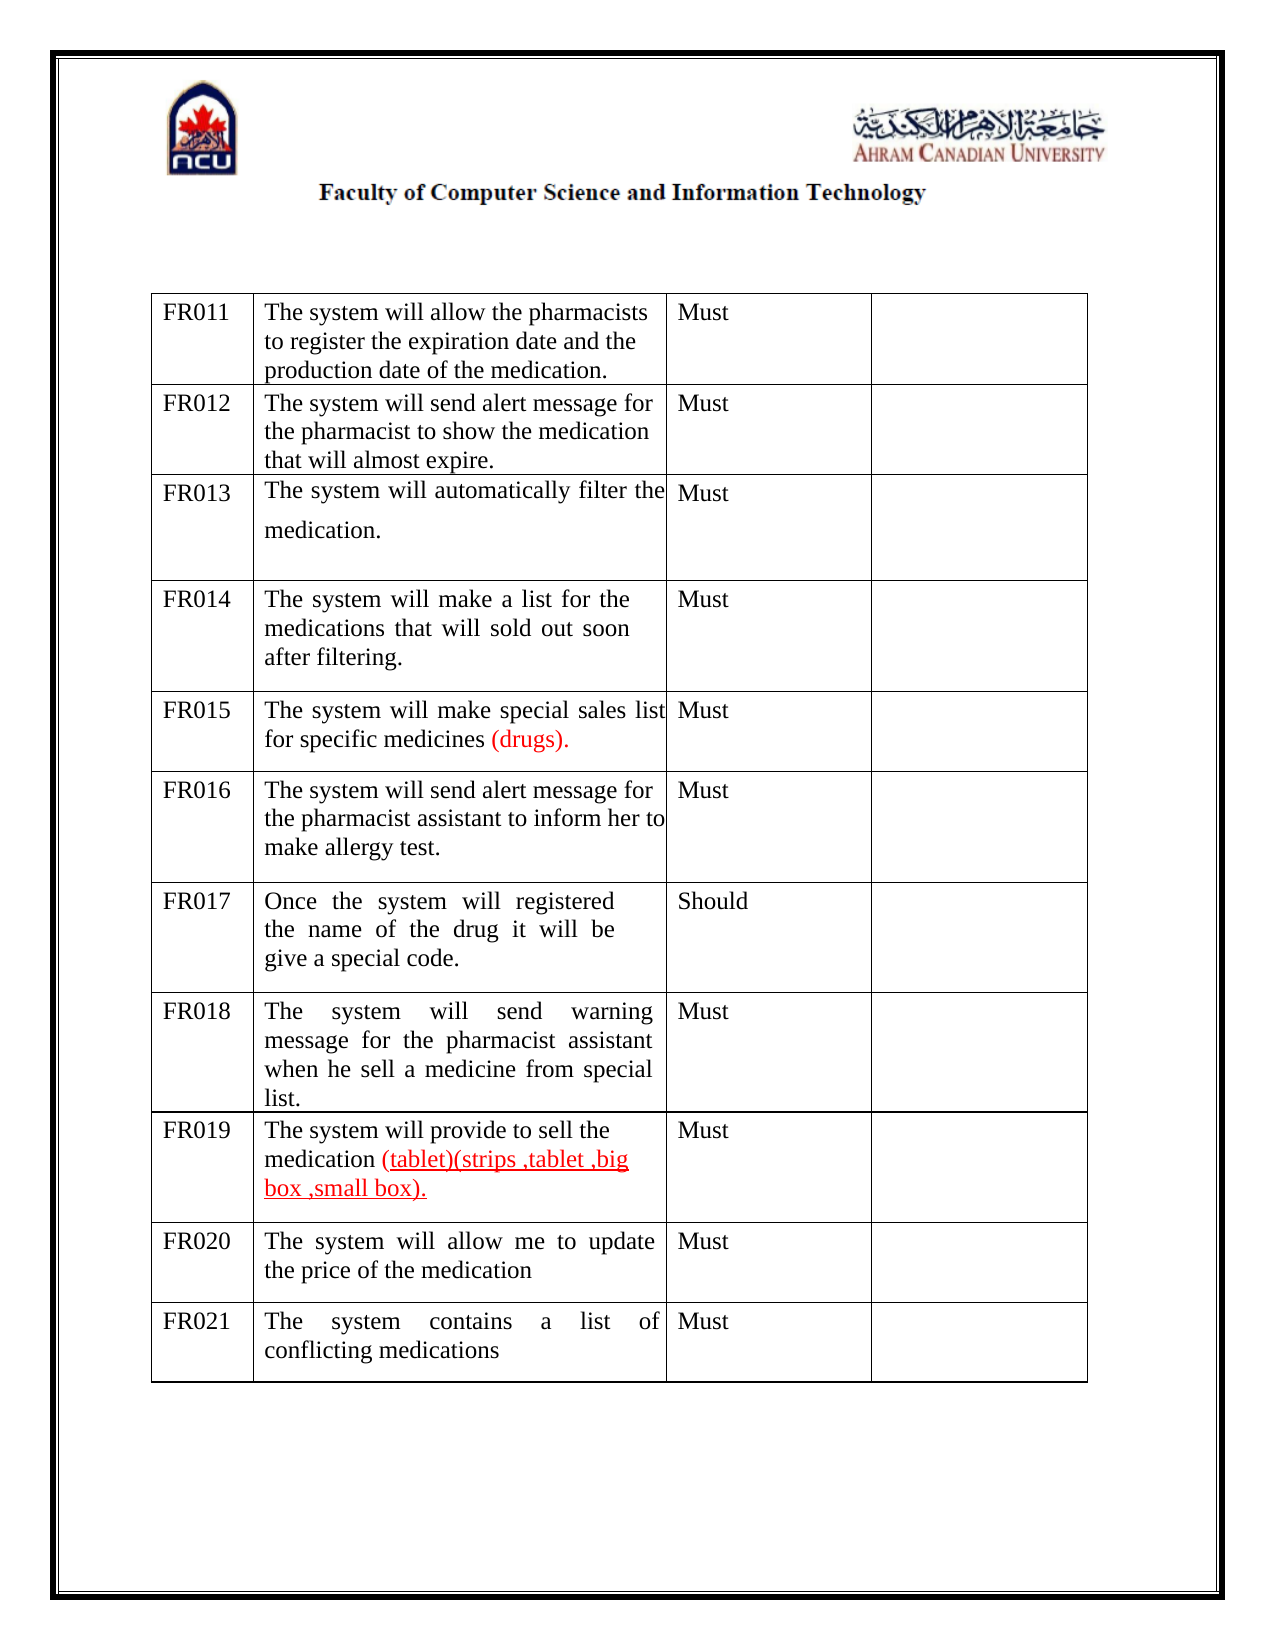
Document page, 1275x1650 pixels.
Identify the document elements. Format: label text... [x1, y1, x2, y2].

table_cell Must [667, 692, 871, 771]
table_cell Must [667, 1113, 871, 1222]
table_cell The system will automatically filter the medication. [254, 475, 666, 580]
picture [150, 75, 1125, 210]
table_cell FR021 [152, 1303, 253, 1381]
table_cell [872, 1303, 1087, 1381]
table_cell FR016 [152, 772, 253, 882]
table_cell The system will make a list for the medications that will sold out soon after filtering. [254, 581, 666, 691]
table_cell The system will provide to sell the medication (tablet)(strips ,tablet ,big box ,small box). [254, 1113, 666, 1222]
table_cell [872, 385, 1087, 474]
table_cell FR012 [152, 385, 253, 474]
table_cell FR020 [152, 1223, 253, 1302]
table_cell The system will send alert message for the pharmacist assistant to inform her to make allergy test. [254, 772, 666, 882]
table_cell Must [667, 294, 871, 384]
table_cell The system will allow the pharmacists to register the expiration date and the production date of the medication. [254, 294, 666, 384]
table_cell The system contains a list of conflicting medications [254, 1303, 666, 1381]
table_cell Once the system will registered the name of the drug it will be give a special code. [254, 883, 666, 992]
table_cell The system will make special sales list for specific medicines (drugs). [254, 692, 666, 771]
table_cell Must [667, 1223, 871, 1302]
table_cell The system will send alert message for the pharmacist to show the medication that will almost expire. [254, 385, 666, 474]
table_cell Must [667, 1303, 871, 1381]
table_cell Must [667, 581, 871, 691]
table_cell Must [667, 385, 871, 474]
table_cell FR013 [152, 475, 253, 580]
table_cell [872, 581, 1087, 691]
table_cell [872, 883, 1087, 992]
table_cell [872, 993, 1087, 1111]
table_cell [872, 475, 1087, 580]
table_cell The system will allow me to update the price of the medication [254, 1223, 666, 1302]
table_cell FR019 [152, 1113, 253, 1222]
table_cell FR017 [152, 883, 253, 992]
table_cell FR014 [152, 581, 253, 691]
table_cell FR015 [152, 692, 253, 771]
table_cell [872, 1223, 1087, 1302]
table_cell FR011 [152, 294, 253, 384]
table_cell [872, 772, 1087, 882]
table_cell The system will send warning message for the pharmacist assistant when he sell a medicine from special list. [254, 993, 666, 1111]
table_cell [872, 1113, 1087, 1222]
table_cell Must [667, 772, 871, 882]
table_cell Should [667, 883, 871, 992]
table_cell [872, 294, 1087, 384]
table_cell FR018 [152, 993, 253, 1111]
table_cell Must [667, 475, 871, 580]
table_cell Must [667, 993, 871, 1111]
table_cell [872, 692, 1087, 771]
